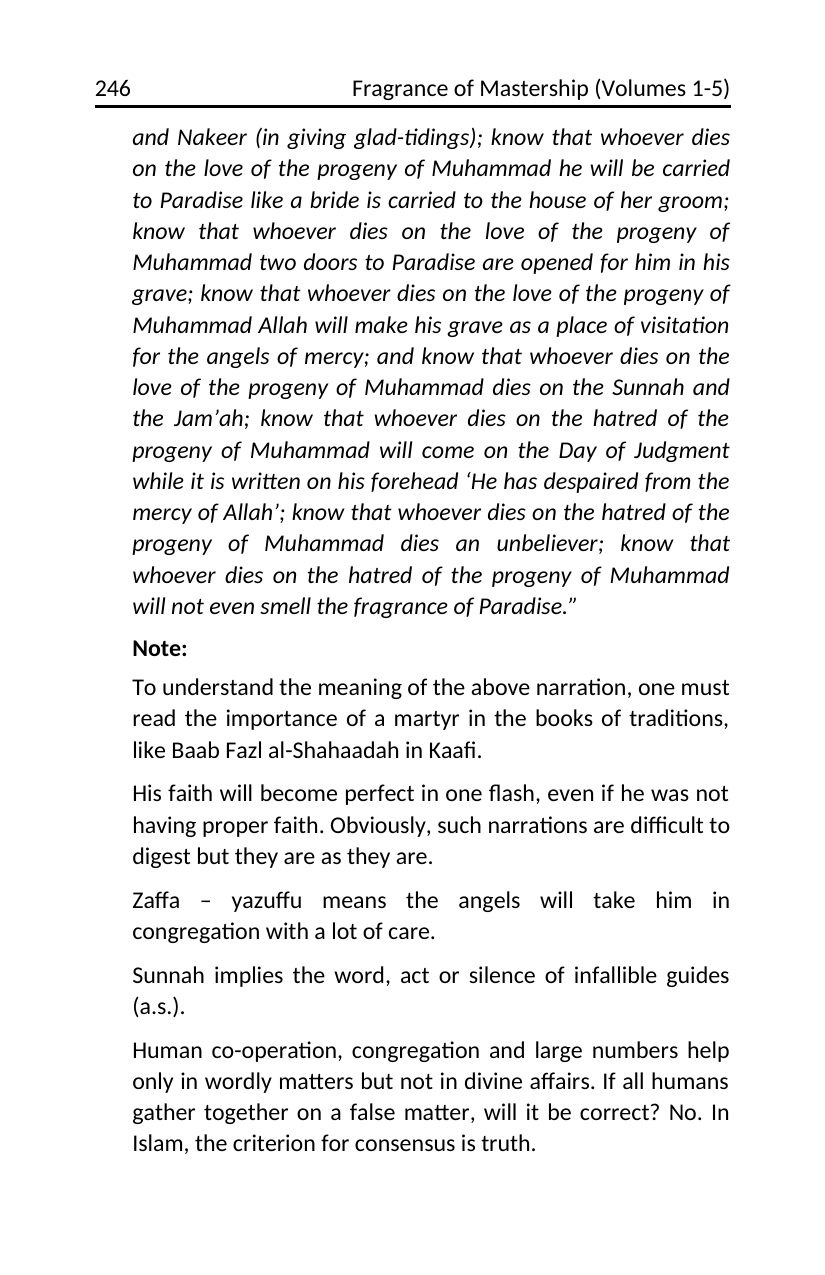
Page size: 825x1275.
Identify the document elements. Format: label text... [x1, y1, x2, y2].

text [132, 121, 731, 621]
text Zaffa – yazuffu means the angels will take him in congregation with a lot of care. [132, 883, 731, 946]
text Human co-operation, congregation and large numbers help only in wordly matters but not in divine affairs. If all humans gather together on a false matter, will it be correct? No. In Islam, the criterion for consensus is truth. [132, 1033, 731, 1158]
text His faith will become perfect in one flash, even if he was not having proper faith. Obviously, such narrations are difficult to digest but they are as they are. [132, 777, 731, 871]
subtitle Note: [132, 633, 731, 662]
text Sunnah implies the word, act or silence of infallible guides (a.s.). [132, 958, 731, 1021]
text To understand the meaning of the above narration, one must read the importance of a martyr in the books of traditions, like Baab Fazl al-Shahaadah in Kaafi. [132, 671, 731, 764]
